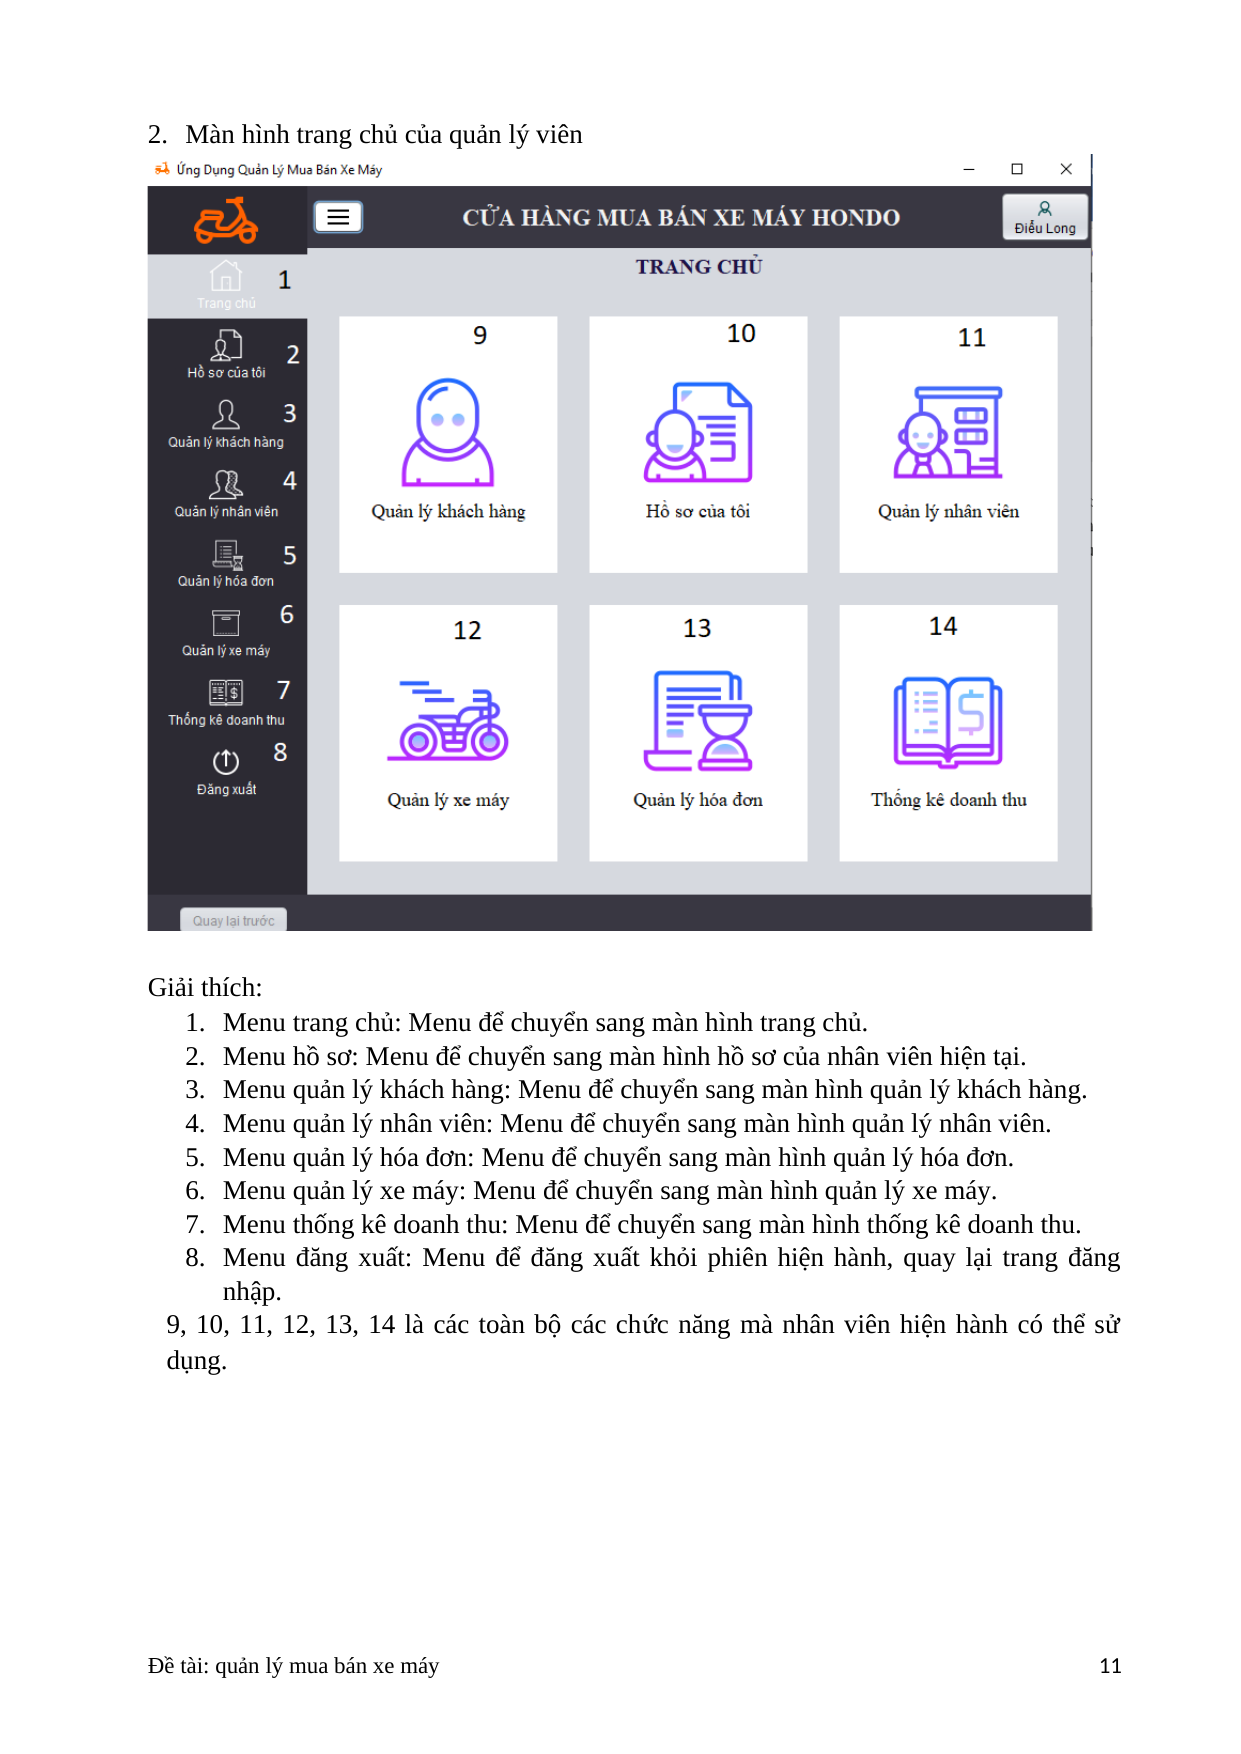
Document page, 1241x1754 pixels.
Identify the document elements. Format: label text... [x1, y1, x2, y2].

list Menu đăng xuất: Menu để đăng xuất khỏi phiên hiện hành, quay lại trang đăng nhập. [185, 1241, 1122, 1306]
subtitle Màn hình trang chủ của quản lý viên [148, 118, 1122, 150]
picture [147, 154, 1093, 931]
list Menu quản lý khách hàng: Menu để chuyển sang màn hình quản lý khách hàng. [185, 1074, 1122, 1105]
text Giải thích: [148, 971, 1122, 1002]
list Menu hồ sơ: Menu để chuyển sang màn hình hồ sơ của nhân viên hiện tại. [185, 1040, 1122, 1071]
list Menu quản lý xe máy: Menu để chuyển sang màn hình quản lý xe máy. [185, 1174, 1122, 1205]
text 9, 10, 11, 12, 13, 14 là các toàn bộ các chức năng mà nhân viên hiện hành có thể sử dụng. [166, 1308, 1122, 1375]
list Menu quản lý nhân viên: Menu để chuyển sang màn hình quản lý nhân viên. [185, 1107, 1122, 1138]
list Menu quản lý hóa đơn: Menu để chuyển sang màn hình quản lý hóa đơn. [185, 1141, 1122, 1172]
list Menu trang chủ: Menu để chuyển sang màn hình trang chủ. [185, 1007, 1122, 1038]
list Menu thống kê doanh thu: Menu để chuyển sang màn hình thống kê doanh thu. [185, 1208, 1122, 1239]
